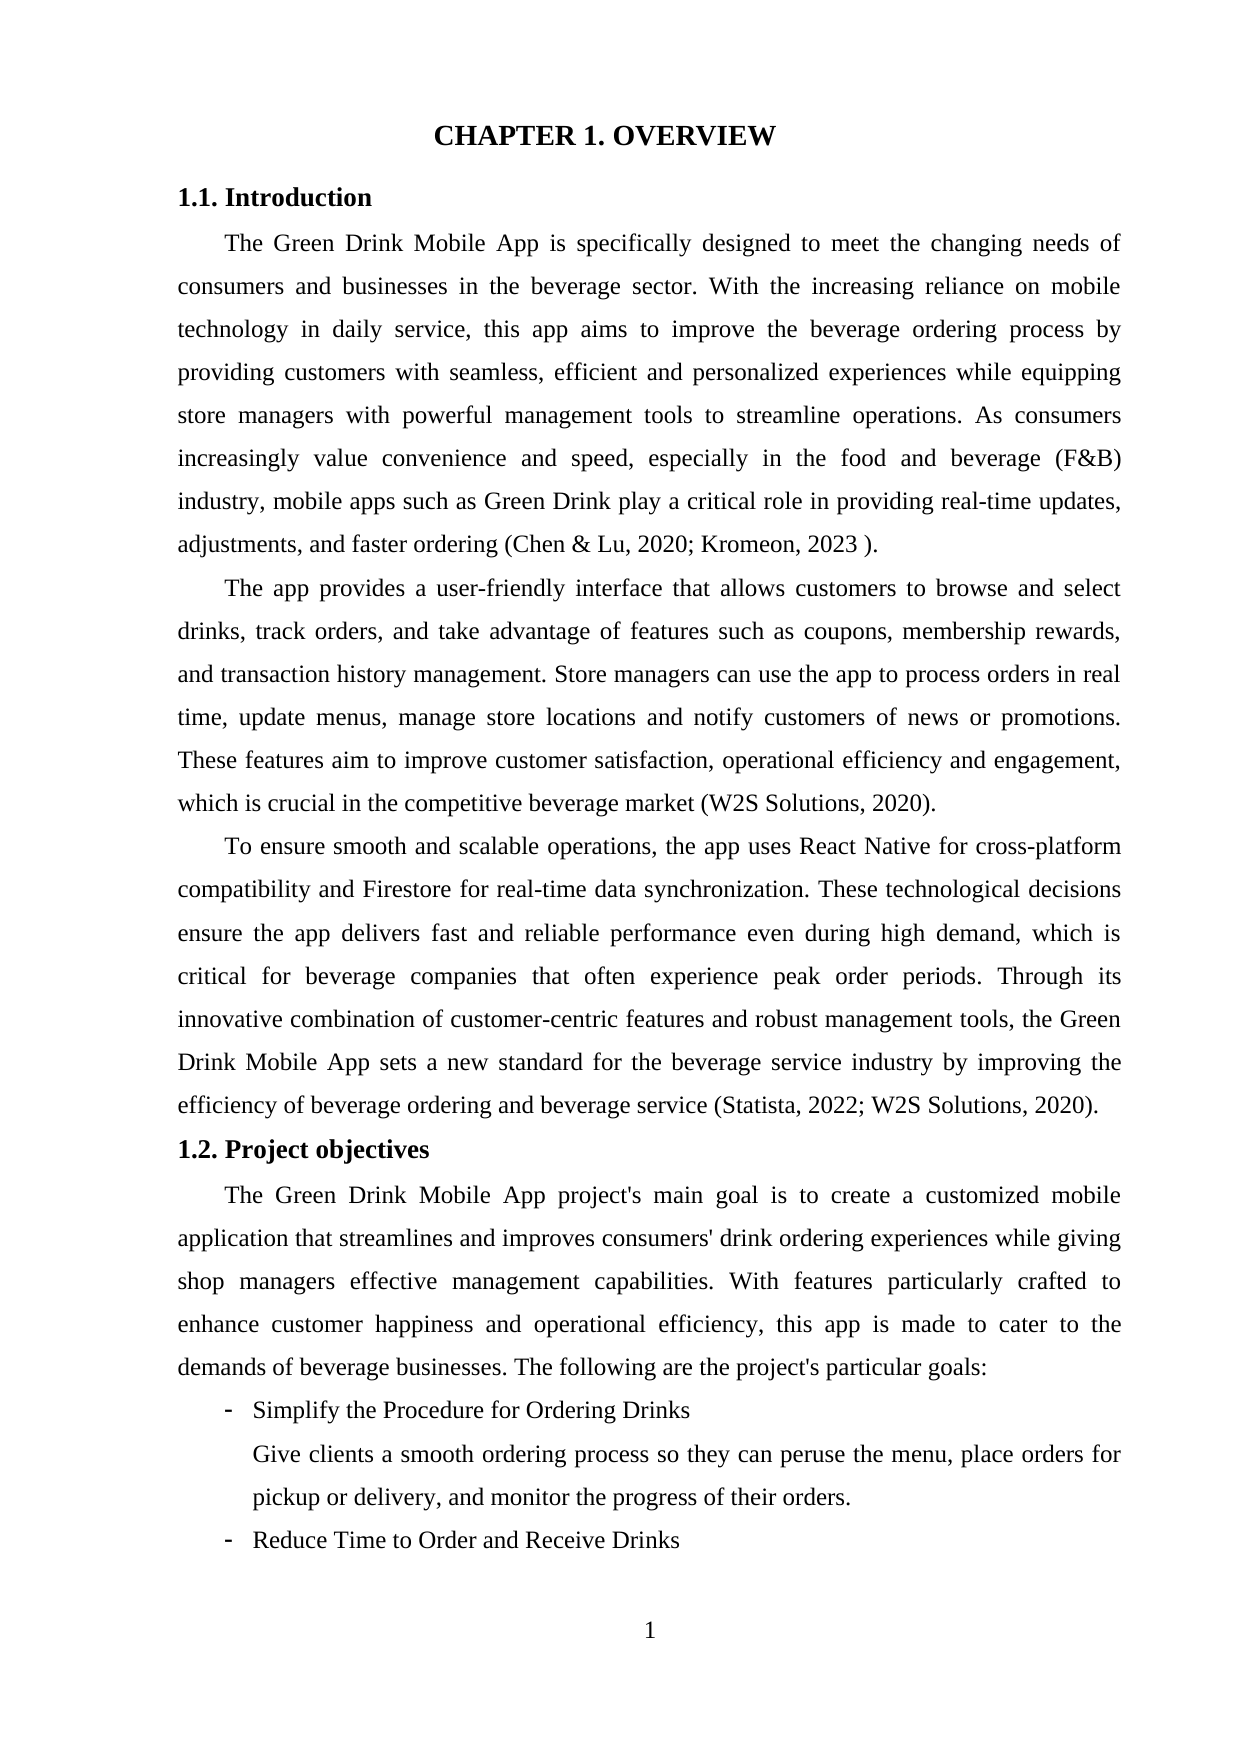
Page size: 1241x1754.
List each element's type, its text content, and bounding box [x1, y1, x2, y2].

list Give clients a smooth ordering process so they can peruse the menu, place orders for pickup or delivery, and monitor the progress of their orders. [252, 1439, 1122, 1511]
list Simplify the Procedure for Ordering Drinks [177, 1396, 1122, 1424]
list Reduce Time to Order and Receive Drinks [177, 1525, 1122, 1554]
text To ensure smooth and scalable operations, the app uses React Native for cross-platform compatibility and Firestore for real-time data synchronization. These technological decisions ensure the app delivers fast and reliable performance even during high demand, which is critical for beverage companies that often experience peak order periods. Through its innovative combination of customer-centric features and robust management tools, the Green Drink Mobile App sets a new standard for the beverage service industry by improving the efficiency of beverage ordering and beverage service (Statista, 2022; W2S Solutions, 2020). [177, 831, 1122, 1119]
subtitle Introduction [177, 181, 1122, 212]
text The app provides a user-friendly interface that allows customers to browse and select drinks, track orders, and take advantage of features such as coupons, membership rewards, and transaction history management. Store managers can use the app to process orders in real time, update menus, manage store locations and notify customers of news or promotions. These features aim to improve customer satisfaction, operational efficiency and engagement, which is crucial in the competitive beverage market (W2S Solutions, 2020). [177, 573, 1122, 817]
subtitle OVERVIEW [177, 118, 1122, 152]
text The Green Drink Mobile App project's main goal is to create a customized mobile application that streamlines and improves consumers' drink ordering experiences while giving shop managers effective management capabilities. With features particularly crafted to enhance customer happiness and operational efficiency, this app is made to cater to the demands of beverage businesses. The following are the project's particular goals: [177, 1180, 1122, 1381]
subtitle Project objectives [177, 1133, 1122, 1164]
text The Green Drink Mobile App is specifically designed to meet the changing needs of consumers and businesses in the beverage sector. With the increasing reliance on mobile technology in daily service, this app aims to improve the beverage ordering process by providing customers with seamless, efficient and personalized experiences while equipping store managers with powerful management tools to streamline operations. As consumers increasingly value convenience and speed, especially in the food and beverage (F&B) industry, mobile apps such as Green Drink play a critical role in providing real-time updates, adjustments, and faster ordering (Chen & Lu, 2020; Kromeon, 2023 ). [177, 228, 1122, 558]
